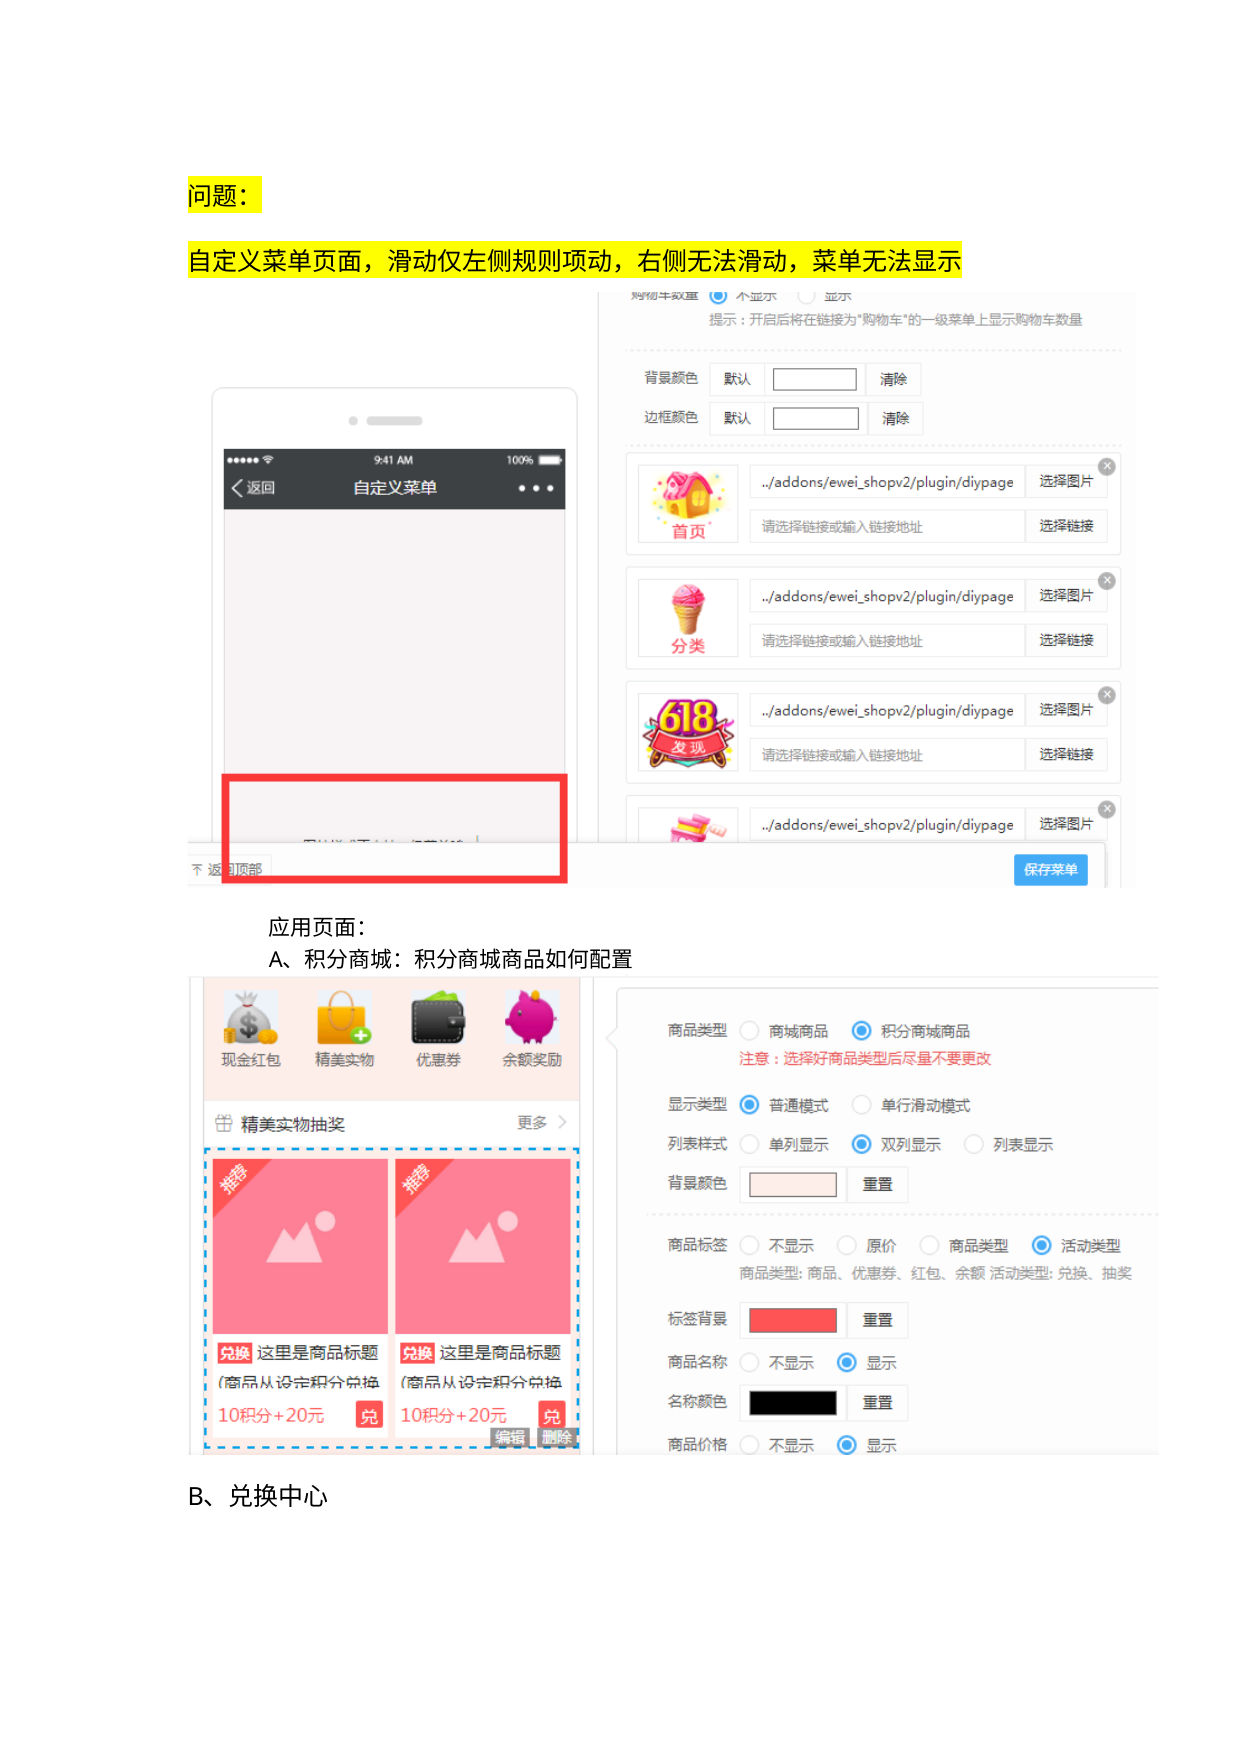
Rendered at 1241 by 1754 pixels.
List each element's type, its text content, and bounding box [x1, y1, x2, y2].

text 自定义菜单页面，滑动仅左侧规则项动，右侧无法滑动，菜单无法显示 [187, 227, 1053, 292]
text 问题： [187, 162, 1053, 227]
list 应用页面： [269, 909, 1053, 942]
picture [187, 974, 1159, 1455]
list A、积分商城：积分商城商品如何配置 [269, 942, 1053, 974]
picture [187, 292, 1137, 888]
text B、兑换中心 [187, 1462, 1053, 1527]
